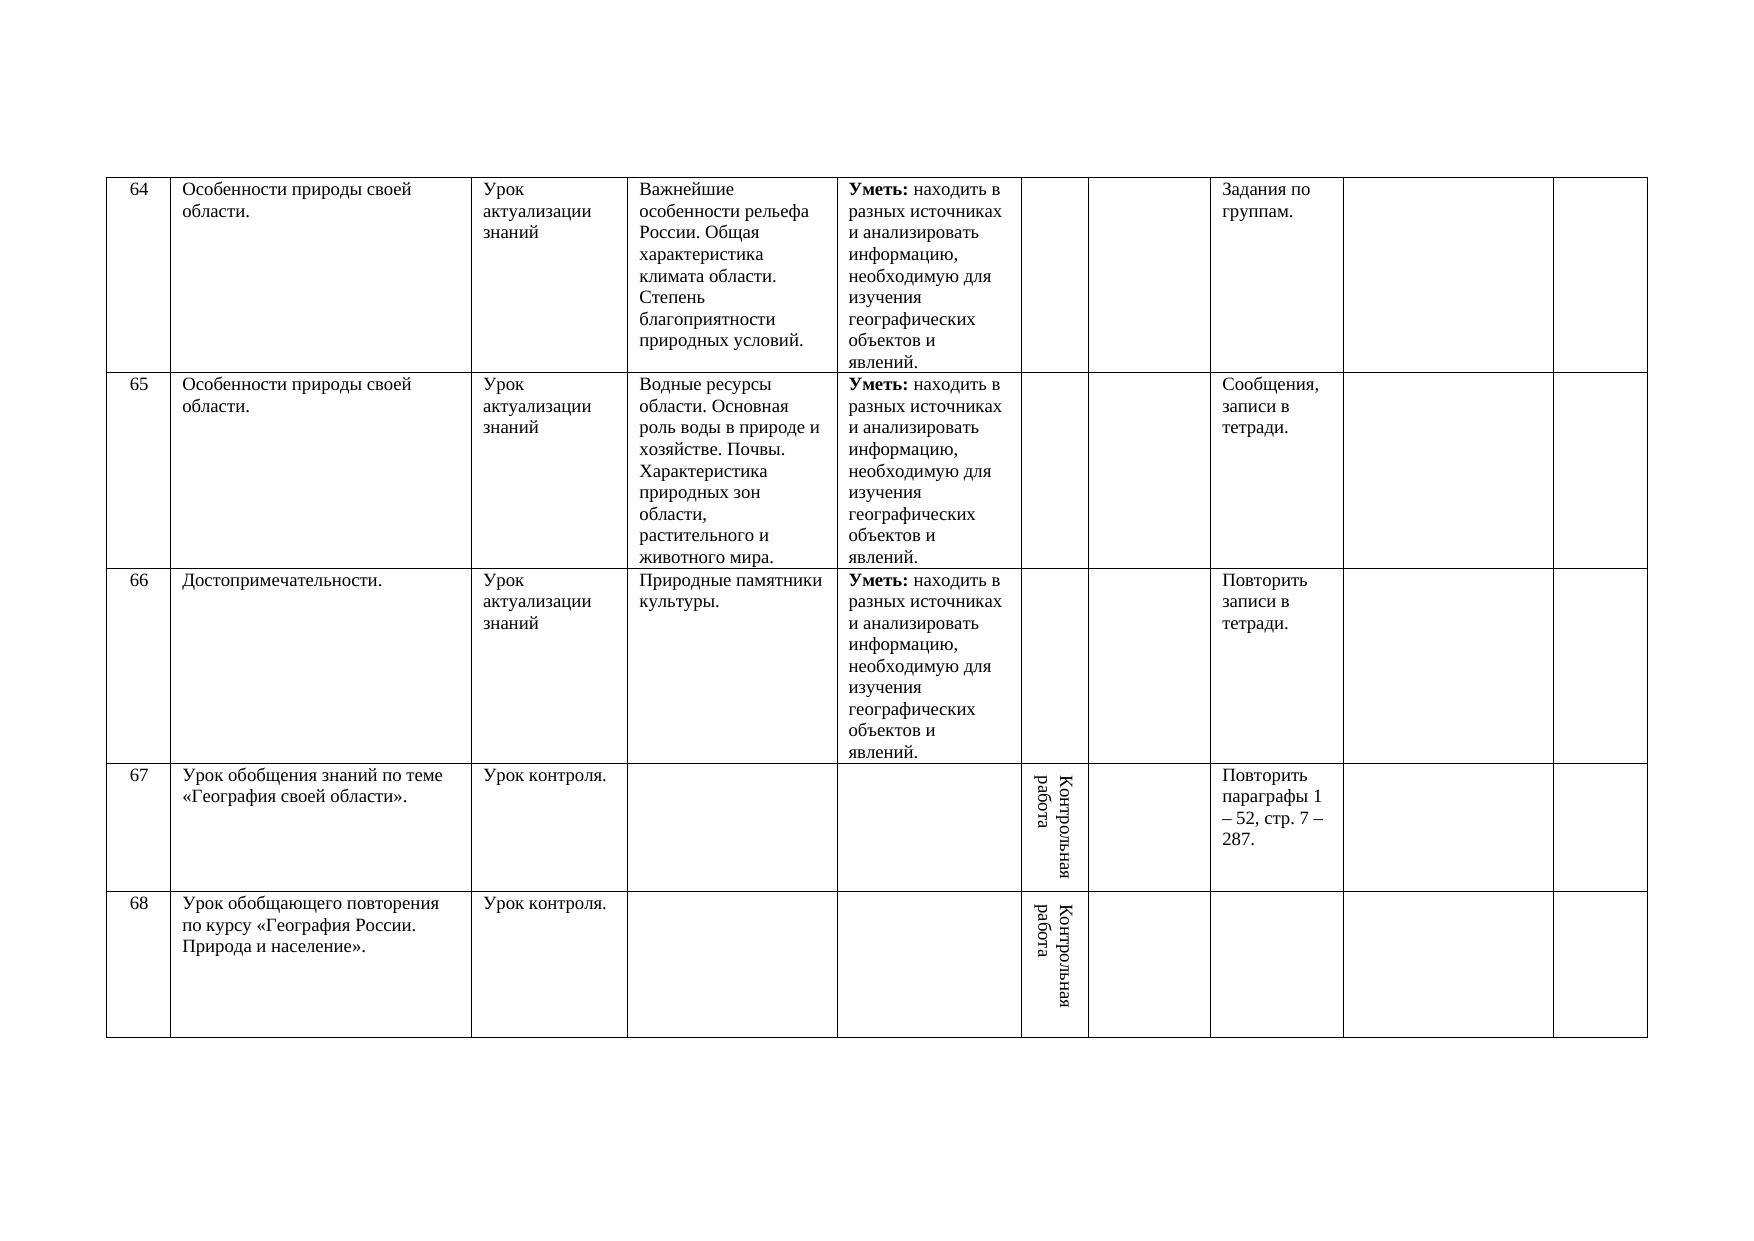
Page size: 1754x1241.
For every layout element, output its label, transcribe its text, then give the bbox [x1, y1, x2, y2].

table_cell [1022, 373, 1088, 567]
table_cell 64 [107, 178, 170, 372]
table_cell [1089, 373, 1210, 567]
table_cell [628, 764, 837, 891]
table_cell [1554, 373, 1647, 567]
table_cell Контрольная работа [1022, 892, 1088, 1037]
table_cell 68 [107, 892, 170, 1037]
table_cell Урок обобщения знаний по теме «География своей области». [171, 764, 471, 891]
table_cell Урок обобщающего повторения по курсу «География России. Природа и население». [171, 892, 471, 1037]
table_cell Сообщения, записи в тетради. [1211, 373, 1343, 567]
table_cell Уметь: находить в разных источниках и анализировать информацию, необходимую для изучения географических объектов и явлений. [838, 569, 1021, 762]
table_cell Повторить записи в тетради. [1211, 569, 1343, 762]
table_cell Достопримечательности. [171, 569, 471, 762]
table_cell [1344, 892, 1553, 1037]
table_cell Особенности природы своей области. [171, 373, 471, 567]
table_cell Контрольная работа [1022, 764, 1088, 891]
table_cell Важнейшие особенности рельефа России. Общая характеристика климата области. Степень благоприятности природных условий. [628, 178, 837, 372]
table_cell Задания по группам. [1211, 178, 1343, 372]
table_cell Урок актуализации знаний [472, 178, 627, 372]
table_cell [1344, 373, 1553, 567]
table_cell [1554, 764, 1647, 891]
table_cell [1022, 178, 1088, 372]
table_cell [1089, 178, 1210, 372]
table_cell Уметь: находить в разных источниках и анализировать информацию, необходимую для изучения географических объектов и явлений. [838, 373, 1021, 567]
table_cell [1089, 764, 1210, 891]
table_cell Повторить параграфы 1 – 52, стр. 7 – 287. [1211, 764, 1343, 891]
table_cell Урок контроля. [472, 892, 627, 1037]
table_cell [1344, 569, 1553, 762]
table_cell [1089, 569, 1210, 762]
table_cell Урок контроля. [472, 764, 627, 891]
table_cell [838, 764, 1021, 891]
table_cell [1554, 892, 1647, 1037]
table_cell Урок актуализации знаний [472, 373, 627, 567]
table_cell 66 [107, 569, 170, 762]
table_cell [1211, 892, 1343, 1037]
table_cell [1554, 178, 1647, 372]
table_cell [1344, 178, 1553, 372]
table_cell [1022, 569, 1088, 762]
table_cell [628, 892, 837, 1037]
table_cell Природные памятники культуры. [628, 569, 837, 762]
table_cell [1554, 569, 1647, 762]
table_cell 67 [107, 764, 170, 891]
table_cell Особенности природы своей области. [171, 178, 471, 372]
table_cell 65 [107, 373, 170, 567]
table_cell [838, 892, 1021, 1037]
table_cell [838, 178, 1021, 372]
table_cell [1344, 764, 1553, 891]
table_cell Водные ресурсы области. Основная роль воды в природе и хозяйстве. Почвы. Характеристика природных зон области, растительного и животного мира. [628, 373, 837, 567]
table_cell Урок актуализации знаний [472, 569, 627, 762]
table_cell [1089, 892, 1210, 1037]
